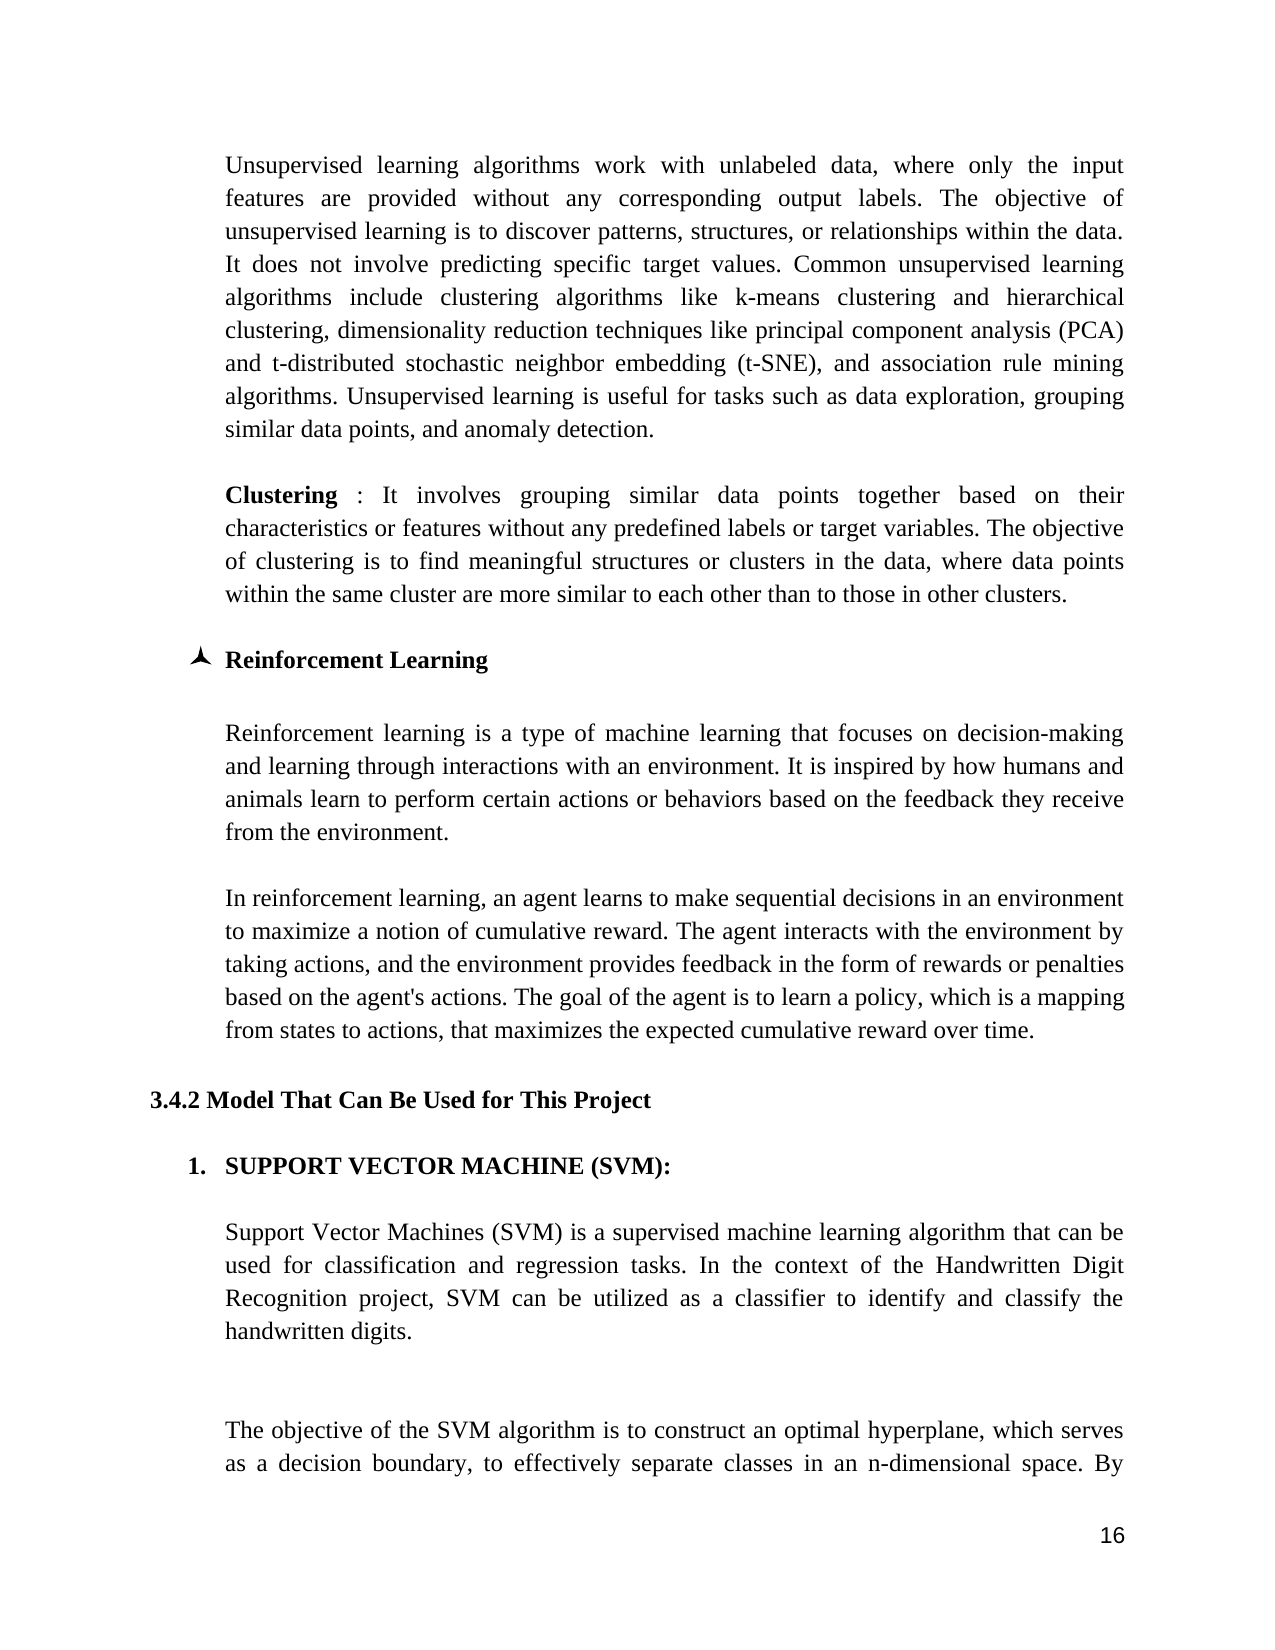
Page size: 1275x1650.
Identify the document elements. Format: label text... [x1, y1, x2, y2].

text In reinforcement learning, an agent learns to make sequential decisions in an environment to maximize a notion of cumulative reward. The agent interacts with the environment by taking actions, and the environment provides feedback in the form of rewards or penalties based on the agent's actions. The goal of the agent is to learn a policy, which is a mapping from states to actions, that maximizes the expected cumulative reward over time. [225, 883, 1125, 1044]
text Reinforcement learning is a type of machine learning that focuses on decision-making and learning through interactions with an environment. It is inspired by how humans and animals learn to perform certain actions or behaviors based on the feedback they receive from the environment. [225, 718, 1125, 846]
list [225, 1416, 1125, 1477]
list SUPPORT VECTOR MACHINE (SVM): [187, 1151, 1125, 1180]
text Clustering : It involves grouping similar data points together based on their characteristics or features without any predefined labels or target variables. The objective of clustering is to find meaningful structures or clusters in the data, where data points within the same cluster are more similar to each other than to those in other clusters. [225, 480, 1125, 608]
text Unsupervised learning algorithms work with unlabeled data, where only the input features are provided without any corresponding output labels. The objective of unsupervised learning is to discover patterns, structures, or relationships within the data. It does not involve predicting specific target values. Common unsupervised learning algorithms include clustering algorithms like k-means clustering and hierarchical clustering, dimensionality reduction techniques like principal component analysis (PCA) and t-distributed stochastic neighbor embedding (t-SNE), and association rule mining algorithms. Unsupervised learning is useful for tasks such as data exploration, grouping similar data points, and anomaly detection. [225, 150, 1125, 443]
list Support Vector Machines (SVM) is a supervised machine learning algorithm that can be used for classification and regression tasks. In the context of the Handwritten Digit Recognition project, SVM can be utilized as a classifier to identify and classify the handwritten digits. [225, 1217, 1125, 1345]
subtitle 3.4.2 Model That Can Be Used for This Project [150, 1085, 1125, 1114]
list Reinforcement Learning [187, 645, 1125, 675]
